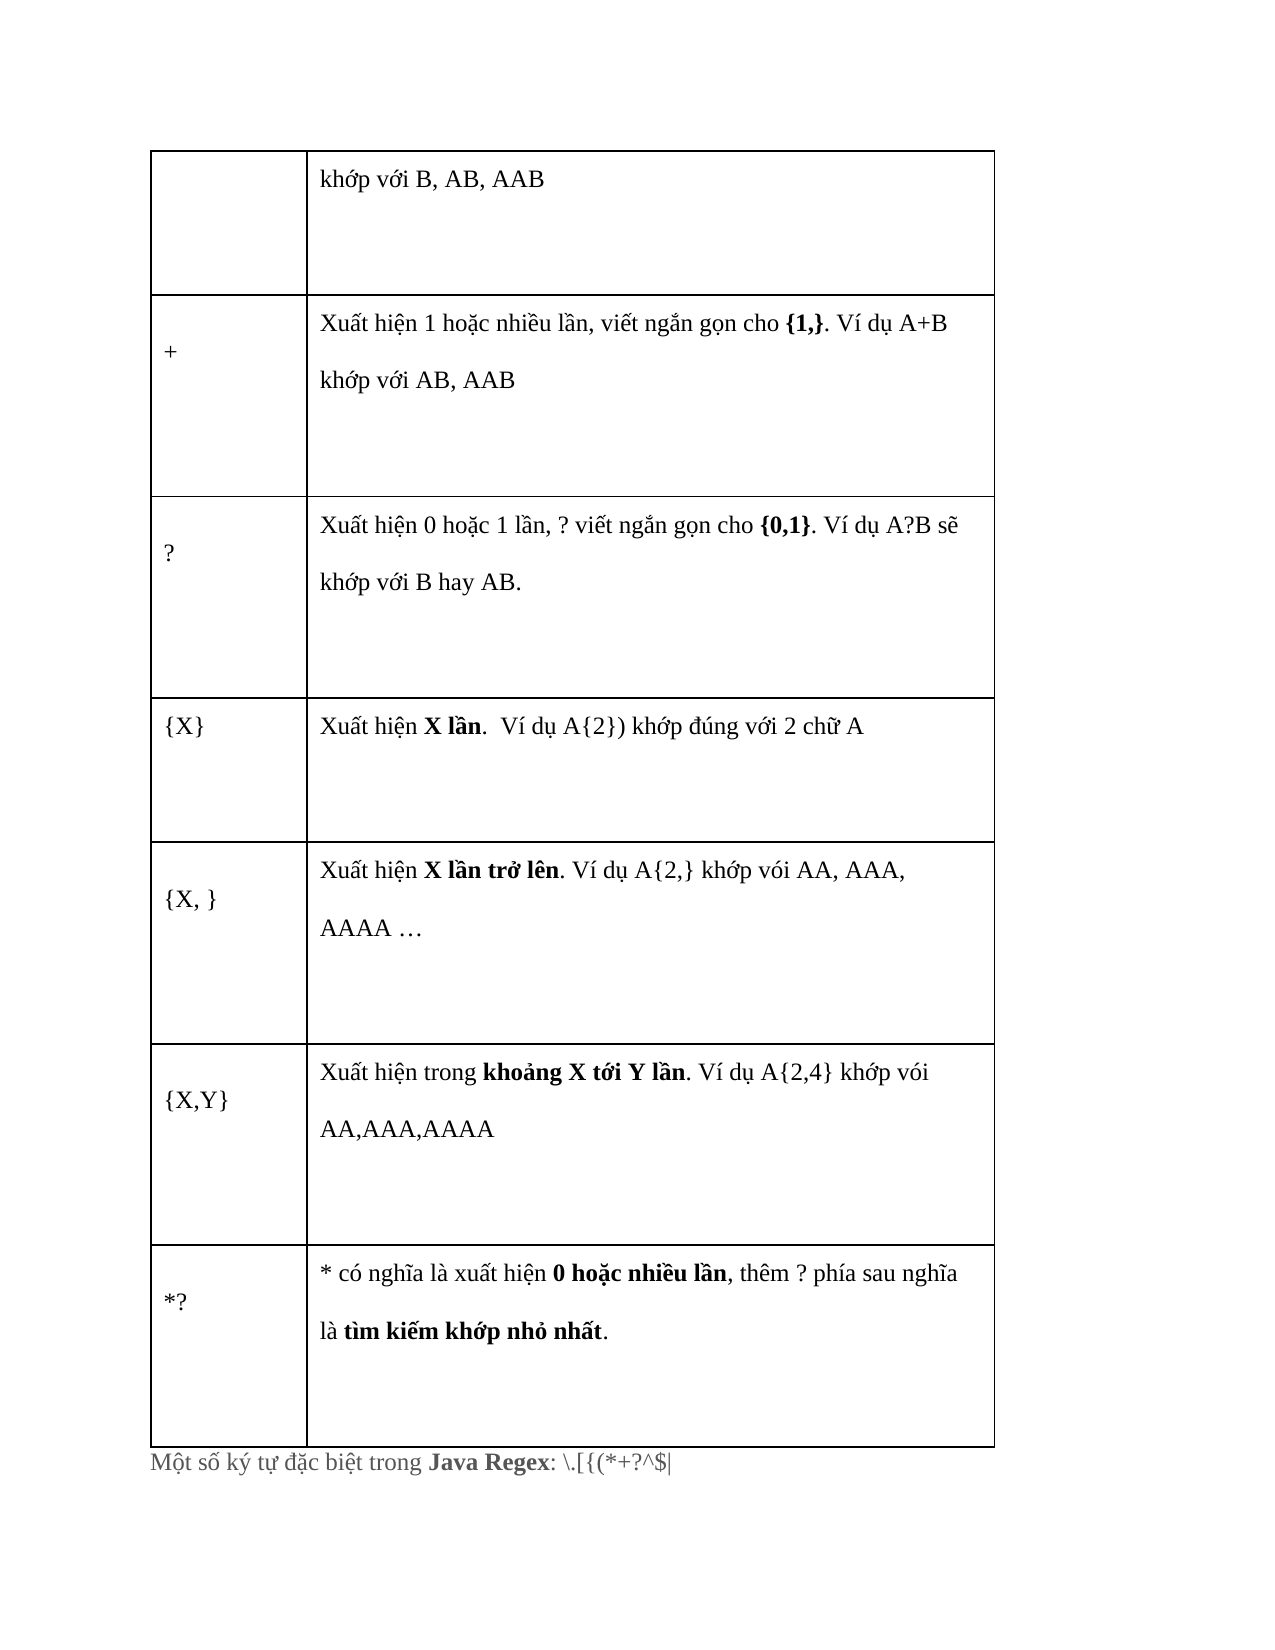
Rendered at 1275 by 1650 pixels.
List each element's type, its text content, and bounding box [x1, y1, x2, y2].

table_cell ? [152, 497, 306, 697]
table_cell Xuất hiện 0 hoặc 1 lần, ? viết ngắn gọn cho {0,1}. Ví dụ A?B sẽ khớp với B hay AB. [308, 497, 994, 697]
text Một số ký tự đặc biệt trong Java Regex: \.[{(*+?^$| [150, 1447, 1125, 1476]
table_cell Xuất hiện X lần trở lên. Ví dụ A{2,} khớp vói AA, AAA, AAAA … [308, 843, 994, 1043]
table_cell {X} [152, 699, 306, 841]
table_cell Xuất hiện 1 hoặc nhiều lần, viết ngắn gọn cho {1,}. Ví dụ A+B khớp với AB, AAB [308, 296, 994, 496]
table_cell Xuất hiện trong khoảng X tới Y lần. Ví dụ A{2,4} khớp vói AA,AAA,AAAA [308, 1045, 994, 1244]
table_cell {X, } [152, 843, 306, 1043]
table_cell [308, 152, 994, 294]
table_cell * có nghĩa là xuất hiện 0 hoặc nhiều lần, thêm ? phía sau nghĩa là tìm kiếm khớp nhỏ nhất. [308, 1246, 994, 1446]
table_cell {X,Y} [152, 1045, 306, 1244]
table_cell *? [152, 1246, 306, 1446]
table_cell * [152, 152, 306, 294]
table_cell Xuất hiện X lần. Ví dụ A{2}) khớp đúng với 2 chữ A [308, 699, 994, 841]
table_cell + [152, 296, 306, 496]
